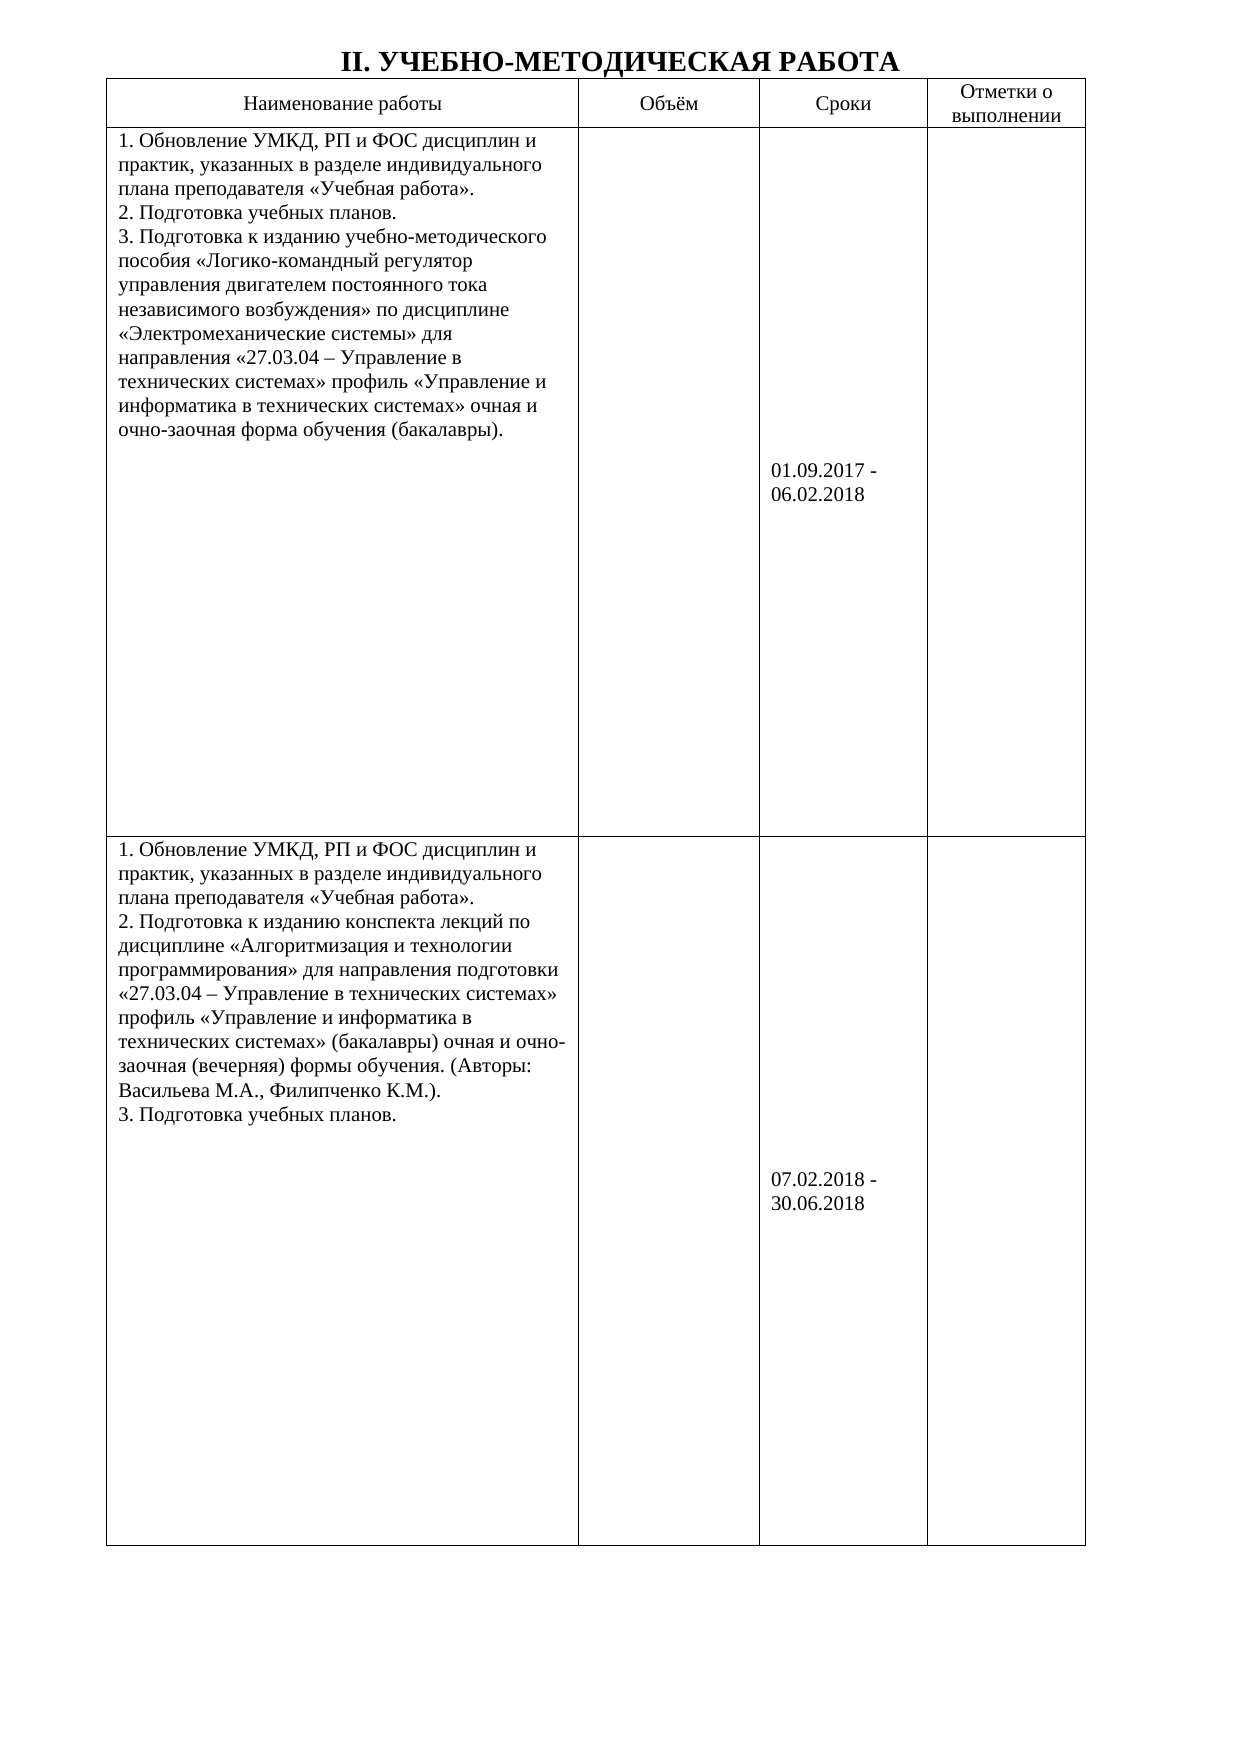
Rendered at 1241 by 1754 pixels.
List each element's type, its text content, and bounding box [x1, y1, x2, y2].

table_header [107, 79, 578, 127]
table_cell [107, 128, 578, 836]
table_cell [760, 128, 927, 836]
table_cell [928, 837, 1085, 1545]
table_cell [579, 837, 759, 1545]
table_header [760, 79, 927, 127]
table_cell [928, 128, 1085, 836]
text ii. Учебно-методическая работа [118, 44, 1122, 78]
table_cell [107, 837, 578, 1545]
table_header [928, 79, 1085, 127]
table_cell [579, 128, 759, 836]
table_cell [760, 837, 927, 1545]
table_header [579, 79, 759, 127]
